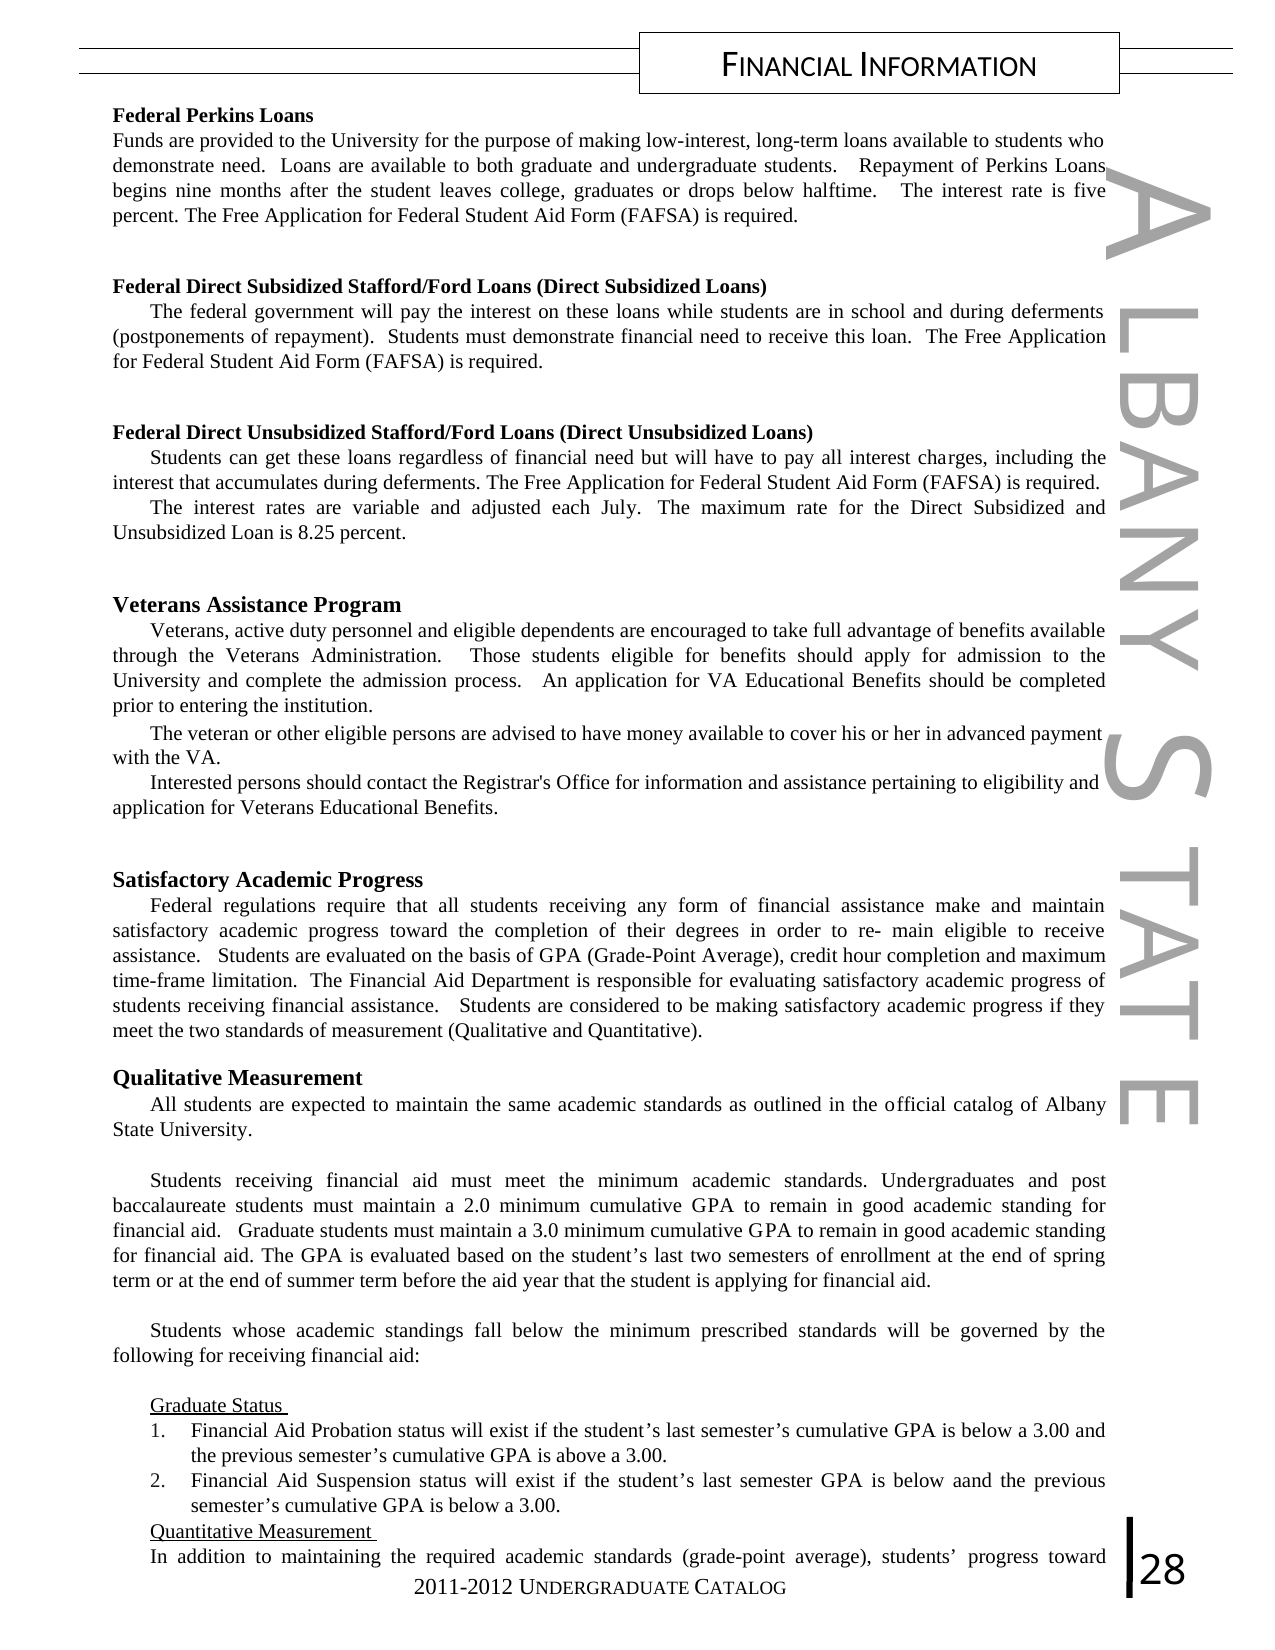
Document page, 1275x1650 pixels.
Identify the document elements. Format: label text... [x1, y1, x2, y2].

text The interest rates are variable and adjusted each July. The maximum rate for the Direct Subsidized and Unsubsidized Loan is 8.25 percent. [112, 495, 1106, 544]
text Students receiving financial aid must meet the minimum academic standards. Undergraduates and post baccalaureate students must maintain a 2.0 minimum cumulative GPA to remain in good academic standing for financial aid. Graduate students must maintain a 3.0 minimum cumulative GPA to remain in good academic standing for financial aid. The GPA is evaluated based on the student’s last two semesters of enrollment at the end of spring term or at the end of summer term before the aid year that the student is applying for financial aid. [112, 1168, 1106, 1292]
list Financial Aid Suspension status will exist if the student’s last semester GPA is below aand the previous semester’s cumulative GPA is below a 3.00. [150, 1468, 1106, 1517]
list Financial Aid Probation status will exist if the student’s last semester’s cumulative GPA is below a 3.00 and the previous semester’s cumulative GPA is above a 3.00. [150, 1418, 1106, 1467]
text Federal regulations require that all students receiving any form of financial assistance make and maintain satisfactory academic progress toward the completion of their degrees in order to re- main eligible to receive assistance. Students are evaluated on the basis of GPA (Grade-Point Average), credit hour completion and maximum time-frame limitation. The Financial Aid Department is responsible for evaluating satisfactory academic progress of students receiving financial assistance. Students are considered to be making satisfactory academic progress if they meet the two standards of measurement (Qualitative and Quantitative). [112, 893, 1106, 1042]
text Interested persons should contact the Registrar's Office for information and assistance pertaining to eligibility and application for Veterans Educational Benefits. [112, 770, 1106, 819]
subtitle Federal Direct Unsubsidized Stafford/Ford Loans (Direct Unsubsidized Loans) [75, 420, 1125, 444]
text All students are expected to maintain the same academic standards as outlined in the official catalog of Albany State University. [112, 1092, 1106, 1141]
text Students can get these loans regardless of financial need but will have to pay all interest charges, including the interest that accumulates during deferments. The Free Application for Federal Student Aid Form (FAFSA) is required. [112, 445, 1106, 494]
subtitle Veterans Assistance Program [75, 591, 1125, 617]
text Funds are provided to the University for the purpose of making low-interest, long-term loans available to students who demonstrate need. Loans are available to both graduate and undergraduate students. Repayment of Perkins Loans begins nine months after the student leaves college, graduates or drops below halftime. The interest rate is five percent. The Free Application for Federal Student Aid Form (FAFSA) is required. [112, 128, 1106, 227]
text Graduate Status [112, 1393, 1106, 1417]
text Veterans, active duty personnel and eligible dependents are encouraged to take full advantage of benefits available through the Veterans Administration. Those students eligible for benefits should apply for admission to the University and complete the admission process. An application for VA Educational Benefits should be completed prior to entering the institution. [112, 618, 1106, 717]
subtitle Satisfactory Academic Progress [75, 866, 1125, 892]
text The federal government will pay the interest on these loans while students are in school and during deferments (postponements of repayment). Students must demonstrate financial need to receive this loan. The Free Application for Federal Student Aid Form (FAFSA) is required. [112, 299, 1106, 373]
text Quantitative Measurement [112, 1519, 1106, 1543]
text The veteran or other eligible persons are advised to have money available to cover his or her in advanced payment with the VA. [112, 721, 1106, 769]
subtitle Federal Perkins Loans [75, 103, 1125, 127]
subtitle Federal Direct Subsidized Stafford/Ford Loans (Direct Subsidized Loans) [75, 274, 1125, 298]
subtitle Qualitative Measurement [75, 1064, 1125, 1091]
text Students whose academic standings fall below the minimum prescribed standards will be governed by the following for receiving financial aid: [112, 1318, 1106, 1367]
